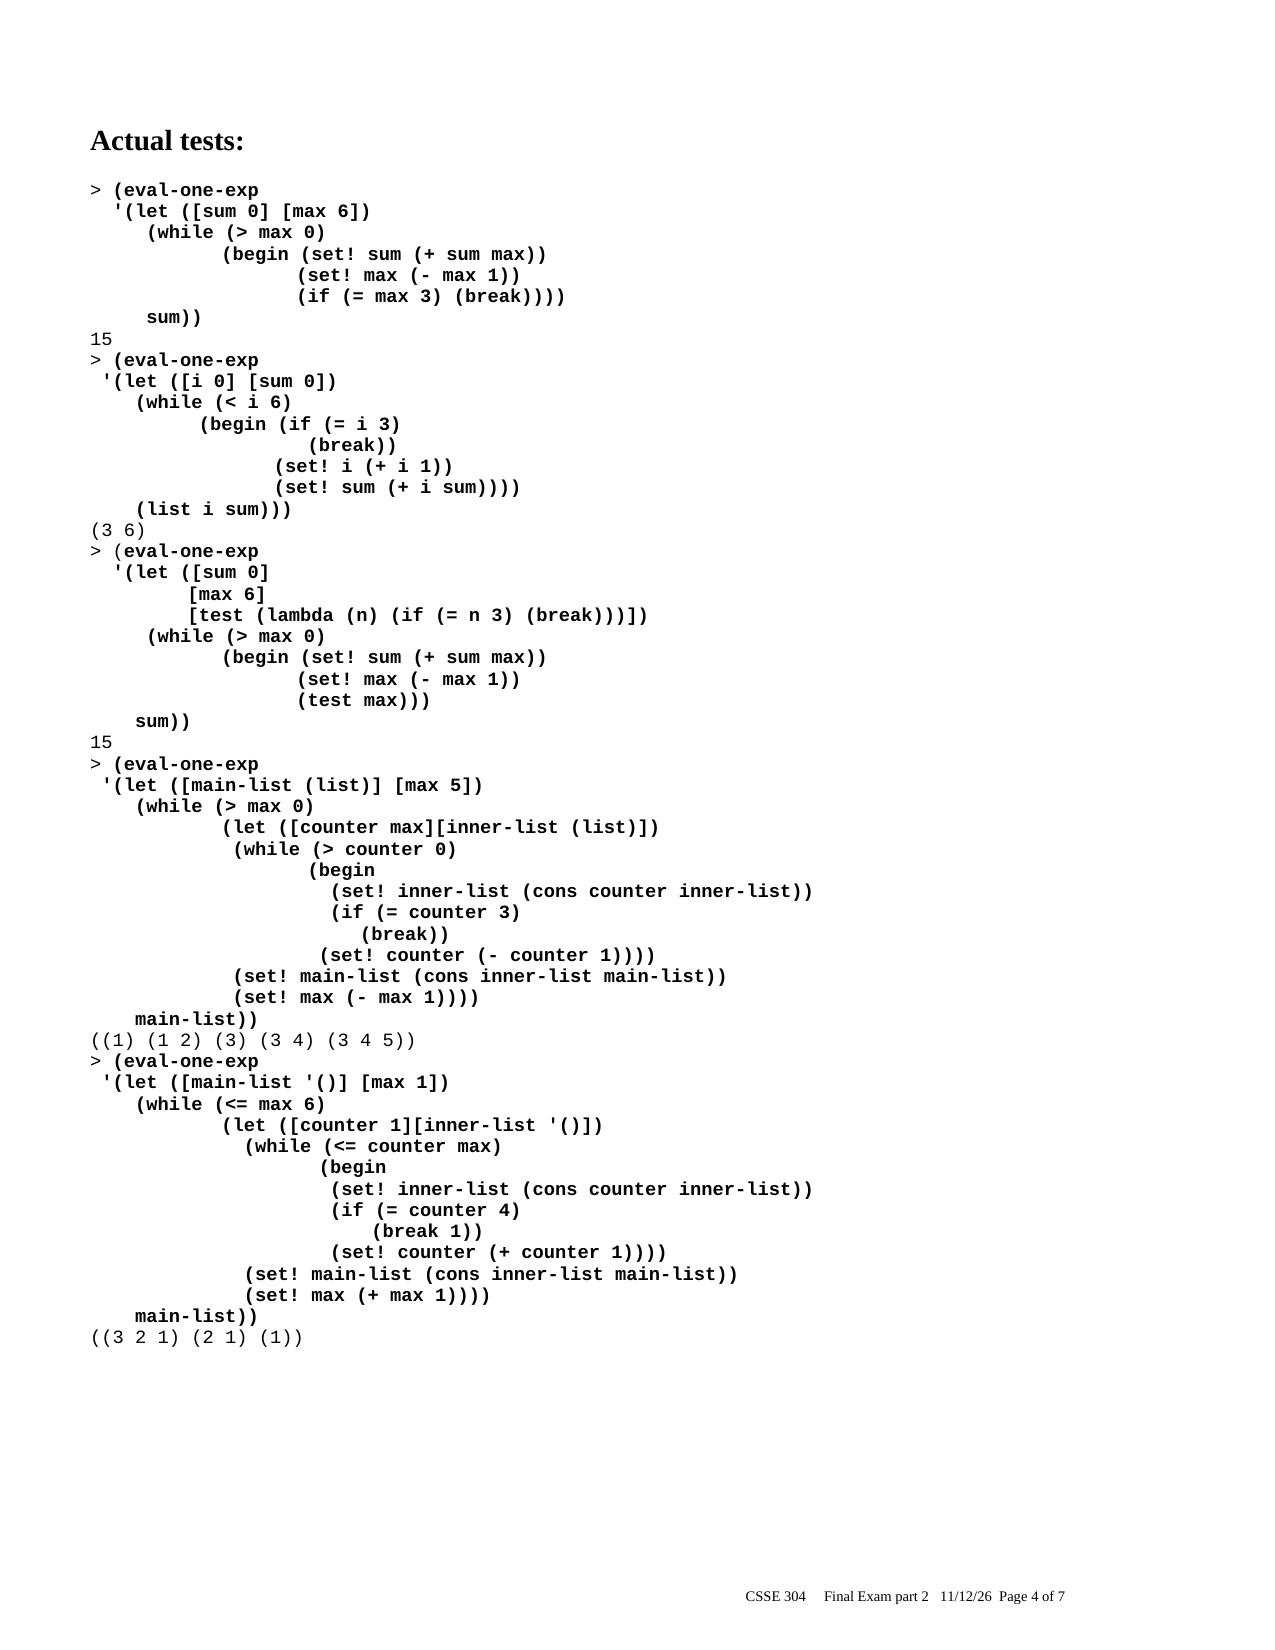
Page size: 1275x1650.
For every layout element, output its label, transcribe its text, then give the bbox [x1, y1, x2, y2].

text (while (<= counter max) [90, 1137, 1200, 1158]
text 15 [90, 733, 1200, 754]
text ((1) (1 2) (3) (3 4) (3 4 5)) [90, 1031, 1200, 1052]
text (let ([counter max][inner-list (list)]) [90, 818, 1200, 839]
text (while (< i 6) [90, 393, 1200, 414]
text (set! max (+ max 1)))) [90, 1286, 1200, 1307]
text (set! inner-list (cons counter inner-list)) [90, 882, 1200, 903]
text (set! max (- max 1)))) [90, 988, 1200, 1009]
text '(let ([sum 0] [90, 563, 1200, 584]
text sum)) [90, 712, 1200, 733]
text (begin [90, 1158, 1200, 1179]
text (set! max (- max 1)) [90, 669, 1200, 691]
text (break)) [90, 924, 1200, 946]
text [max 6] [90, 584, 1200, 606]
text '(let ([i 0] [sum 0]) [90, 372, 1200, 393]
text (begin [90, 861, 1200, 882]
text Actual tests: [90, 123, 1200, 157]
text > (eval-one-exp [90, 181, 1200, 202]
text (set! sum (+ i sum)))) [90, 478, 1200, 499]
text (begin (if (= i 3) [90, 414, 1200, 436]
text (test max))) [90, 691, 1200, 712]
text '(let ([sum 0] [max 6]) [90, 202, 1200, 223]
text 15 [90, 329, 1200, 351]
text [test (lambda (n) (if (= n 3) (break)))]) [90, 606, 1200, 627]
text main-list)) [90, 1009, 1200, 1031]
text (set! max (- max 1)) [90, 266, 1200, 287]
text > (eval-one-exp [90, 754, 1200, 776]
text '(let ([main-list '()] [max 1]) [90, 1073, 1200, 1094]
text sum)) [90, 308, 1200, 329]
text (set! counter (- counter 1)))) [90, 946, 1200, 967]
text (set! main-list (cons inner-list main-list)) [90, 1264, 1200, 1286]
text (if (= counter 3) [90, 903, 1200, 924]
text (break)) [90, 436, 1200, 457]
text (3 6) [90, 521, 1200, 542]
text ((3 2 1) (2 1) (1)) [90, 1328, 1200, 1349]
text (begin (set! sum (+ sum max)) [90, 244, 1200, 266]
text (list i sum))) [90, 499, 1200, 521]
text (begin (set! sum (+ sum max)) [90, 648, 1200, 669]
text (set! inner-list (cons counter inner-list)) [90, 1179, 1200, 1201]
text (set! main-list (cons inner-list main-list)) [90, 967, 1200, 988]
text (while (> max 0) [90, 223, 1200, 244]
text (let ([counter 1][inner-list '()]) [90, 1116, 1200, 1137]
text (while (> max 0) [90, 627, 1200, 648]
text (set! i (+ i 1)) [90, 457, 1200, 478]
text (while (<= max 6) [90, 1094, 1200, 1116]
text (while (> counter 0) [90, 839, 1200, 861]
text > (eval-one-exp [90, 1052, 1200, 1073]
text (if (= counter 4) [90, 1201, 1200, 1222]
text '(let ([main-list (list)] [max 5]) [90, 776, 1200, 797]
text (break 1)) [90, 1222, 1200, 1243]
text > (eval-one-exp [90, 351, 1200, 372]
text (set! counter (+ counter 1)))) [90, 1243, 1200, 1264]
text (while (> max 0) [90, 797, 1200, 818]
text main-list)) [90, 1307, 1200, 1328]
text (if (= max 3) (break)))) [90, 287, 1200, 308]
text > (eval-one-exp [90, 542, 1200, 563]
